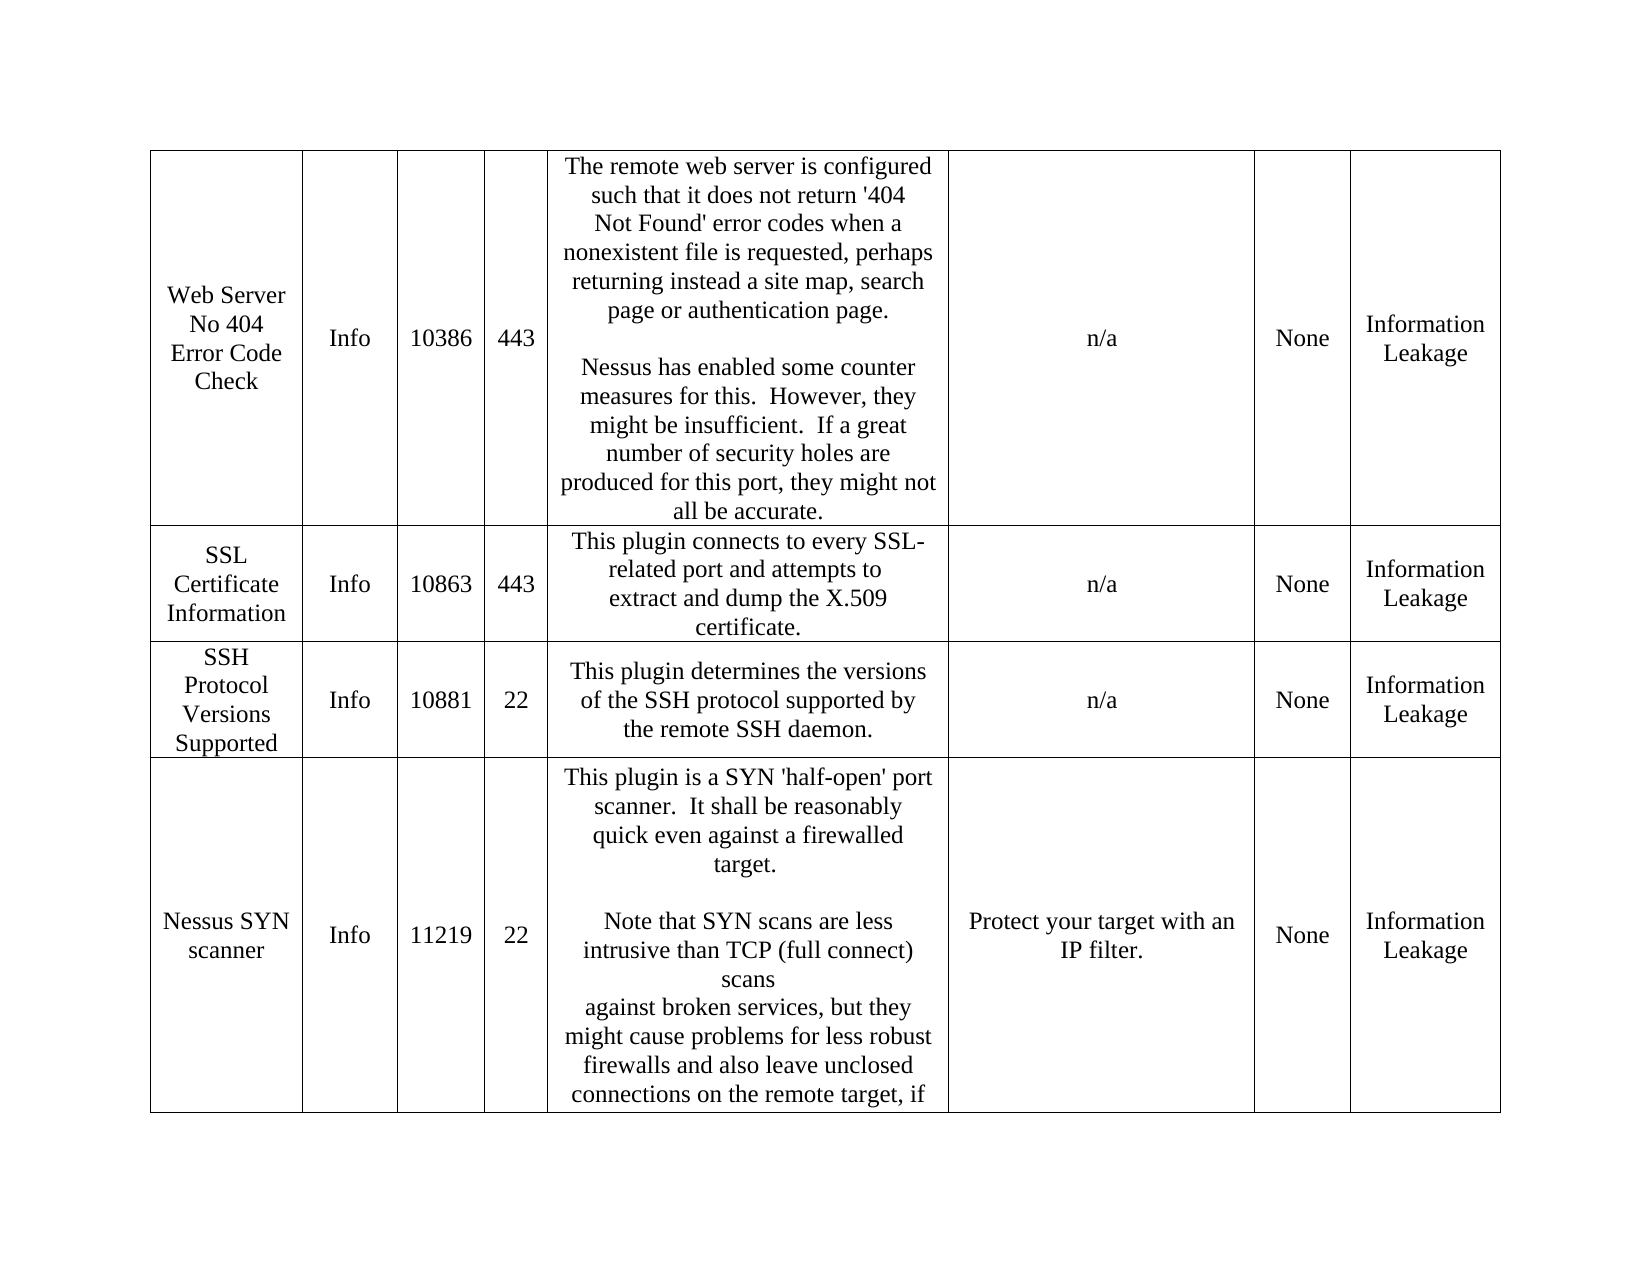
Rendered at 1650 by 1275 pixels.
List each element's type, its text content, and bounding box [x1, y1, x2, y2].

table_cell 11219 [398, 758, 484, 1112]
table_cell None [1255, 642, 1350, 757]
table_cell 443 [485, 526, 547, 641]
table_cell Info [303, 758, 397, 1112]
table_cell 10863 [398, 526, 484, 641]
table_cell Information Leakage [1351, 151, 1500, 525]
table_cell Web Server No 404 Error Code Check [151, 151, 302, 525]
table_cell This plugin connects to every SSL-related port and attempts to extract and dump the X.509 certificate. [548, 526, 948, 641]
table_cell 22 [485, 758, 547, 1112]
table_cell None [1255, 758, 1350, 1112]
table_cell This plugin determines the versions of the SSH protocol supported by the remote SSH daemon. [548, 642, 948, 757]
table_cell Information Leakage [1351, 526, 1500, 641]
table_cell n/a [949, 642, 1254, 757]
table_cell 10881 [398, 642, 484, 757]
table_cell Information Leakage [1351, 642, 1500, 757]
table_cell Info [303, 526, 397, 641]
table_cell SSL Certificate Information [151, 526, 302, 641]
table_cell n/a [949, 526, 1254, 641]
table_cell SSH Protocol Versions Supported [151, 642, 302, 757]
table_cell 10386 [398, 151, 484, 525]
table_cell None [1255, 526, 1350, 641]
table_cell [548, 758, 948, 1112]
table_cell Info [303, 642, 397, 757]
table_cell None [1255, 151, 1350, 525]
table_cell 22 [485, 642, 547, 757]
table_cell Info [303, 151, 397, 525]
table_cell 443 [485, 151, 547, 525]
table_cell Nessus SYN scanner [151, 758, 302, 1112]
table_cell Information Leakage [1351, 758, 1500, 1112]
table_cell n/a [949, 151, 1254, 525]
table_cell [949, 758, 1254, 1112]
table_cell The remote web server is configured such that it does not return '404 Not Found' error codes when a nonexistent file is requested, perhaps returning instead a site map, search page or authentication page. Nessus has enabled some counter measures for this. However, they might be insufficient. If a great number of security holes are produced for this port, they might not all be accurate. [548, 151, 948, 525]
